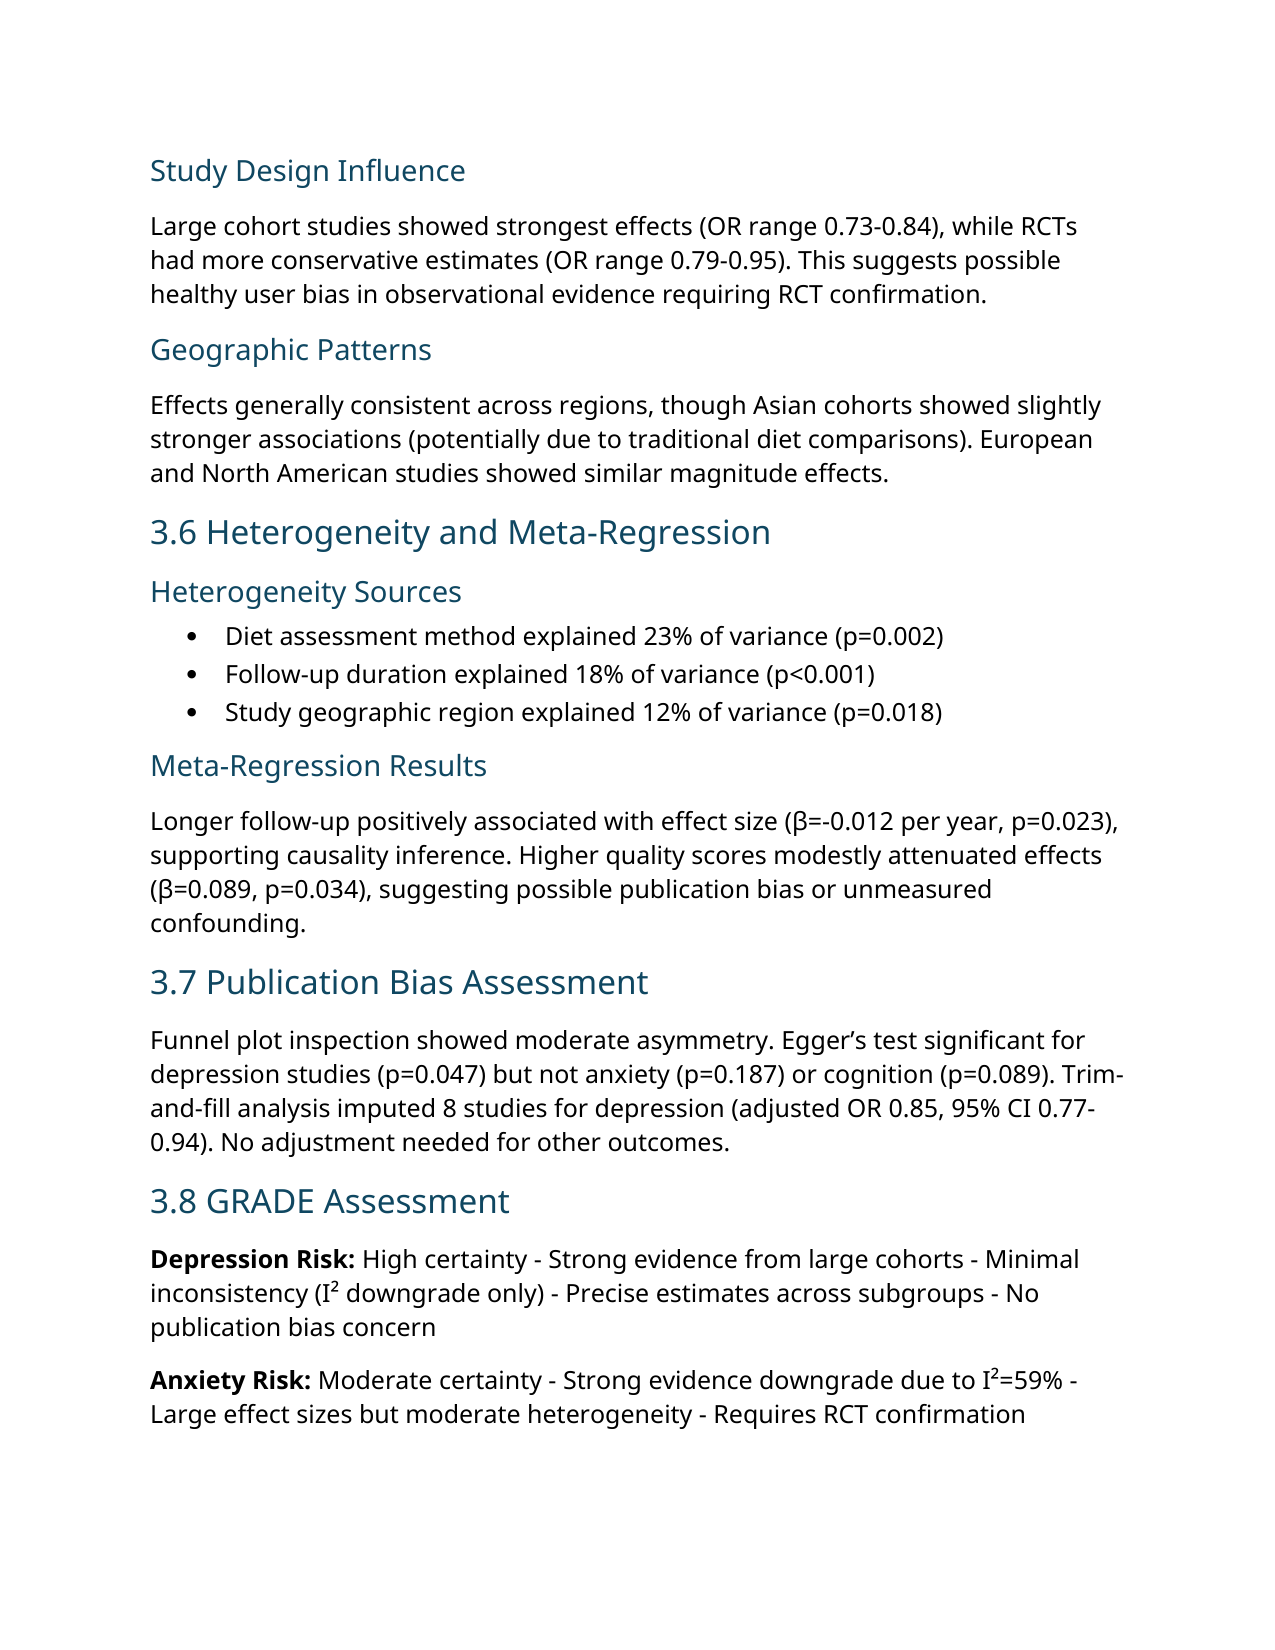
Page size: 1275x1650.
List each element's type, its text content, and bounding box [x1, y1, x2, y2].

subtitle 3.8 GRADE Assessment [150, 1178, 1125, 1223]
subtitle 3.7 Publication Bias Assessment [150, 959, 1125, 1004]
subtitle 3.6 Heterogeneity and Meta-Regression [150, 509, 1125, 554]
subtitle Geographic Patterns [150, 329, 1125, 369]
text Depression Risk: High certainty - Strong evidence from large cohorts - Minimal inconsistency (I² downgrade only) - Precise estimates across subgroups - No publication bias concern [150, 1242, 1125, 1344]
subtitle Heterogeneity Sources [150, 571, 1125, 611]
text Effects generally consistent across regions, though Asian cohorts showed slightly stronger associations (potentially due to traditional diet comparisons). European and North American studies showed similar magnitude effects. [150, 388, 1125, 490]
text Longer follow-up positively associated with effect size (β=-0.012 per year, p=0.023), supporting causality inference. Higher quality scores modestly attenuated effects (β=0.089, p=0.034), suggesting possible publication bias or unmeasured confounding. [150, 804, 1125, 940]
list Follow-up duration explained 18% of variance (p<0.001) [187, 657, 1125, 691]
text Large cohort studies showed strongest effects (OR range 0.73-0.84), while RCTs had more conservative estimates (OR range 0.79-0.95). This suggests possible healthy user bias in observational evidence requiring RCT confirmation. [150, 208, 1125, 311]
text Anxiety Risk: Moderate certainty - Strong evidence downgrade due to I²=59% - Large effect sizes but moderate heterogeneity - Requires RCT confirmation [150, 1363, 1125, 1431]
subtitle Study Design Influence [150, 150, 1125, 190]
text Funnel plot inspection showed moderate asymmetry. Egger’s test significant for depression studies (p=0.047) but not anxiety (p=0.187) or cognition (p=0.089). Trim-and-fill analysis imputed 8 studies for depression (adjusted OR 0.85, 95% CI 0.77-0.94). No adjustment needed for other outcomes. [150, 1023, 1125, 1159]
subtitle Meta-Regression Results [150, 745, 1125, 785]
list Diet assessment method explained 23% of variance (p=0.002) [187, 619, 1125, 653]
list Study geographic region explained 12% of variance (p=0.018) [187, 694, 1125, 728]
